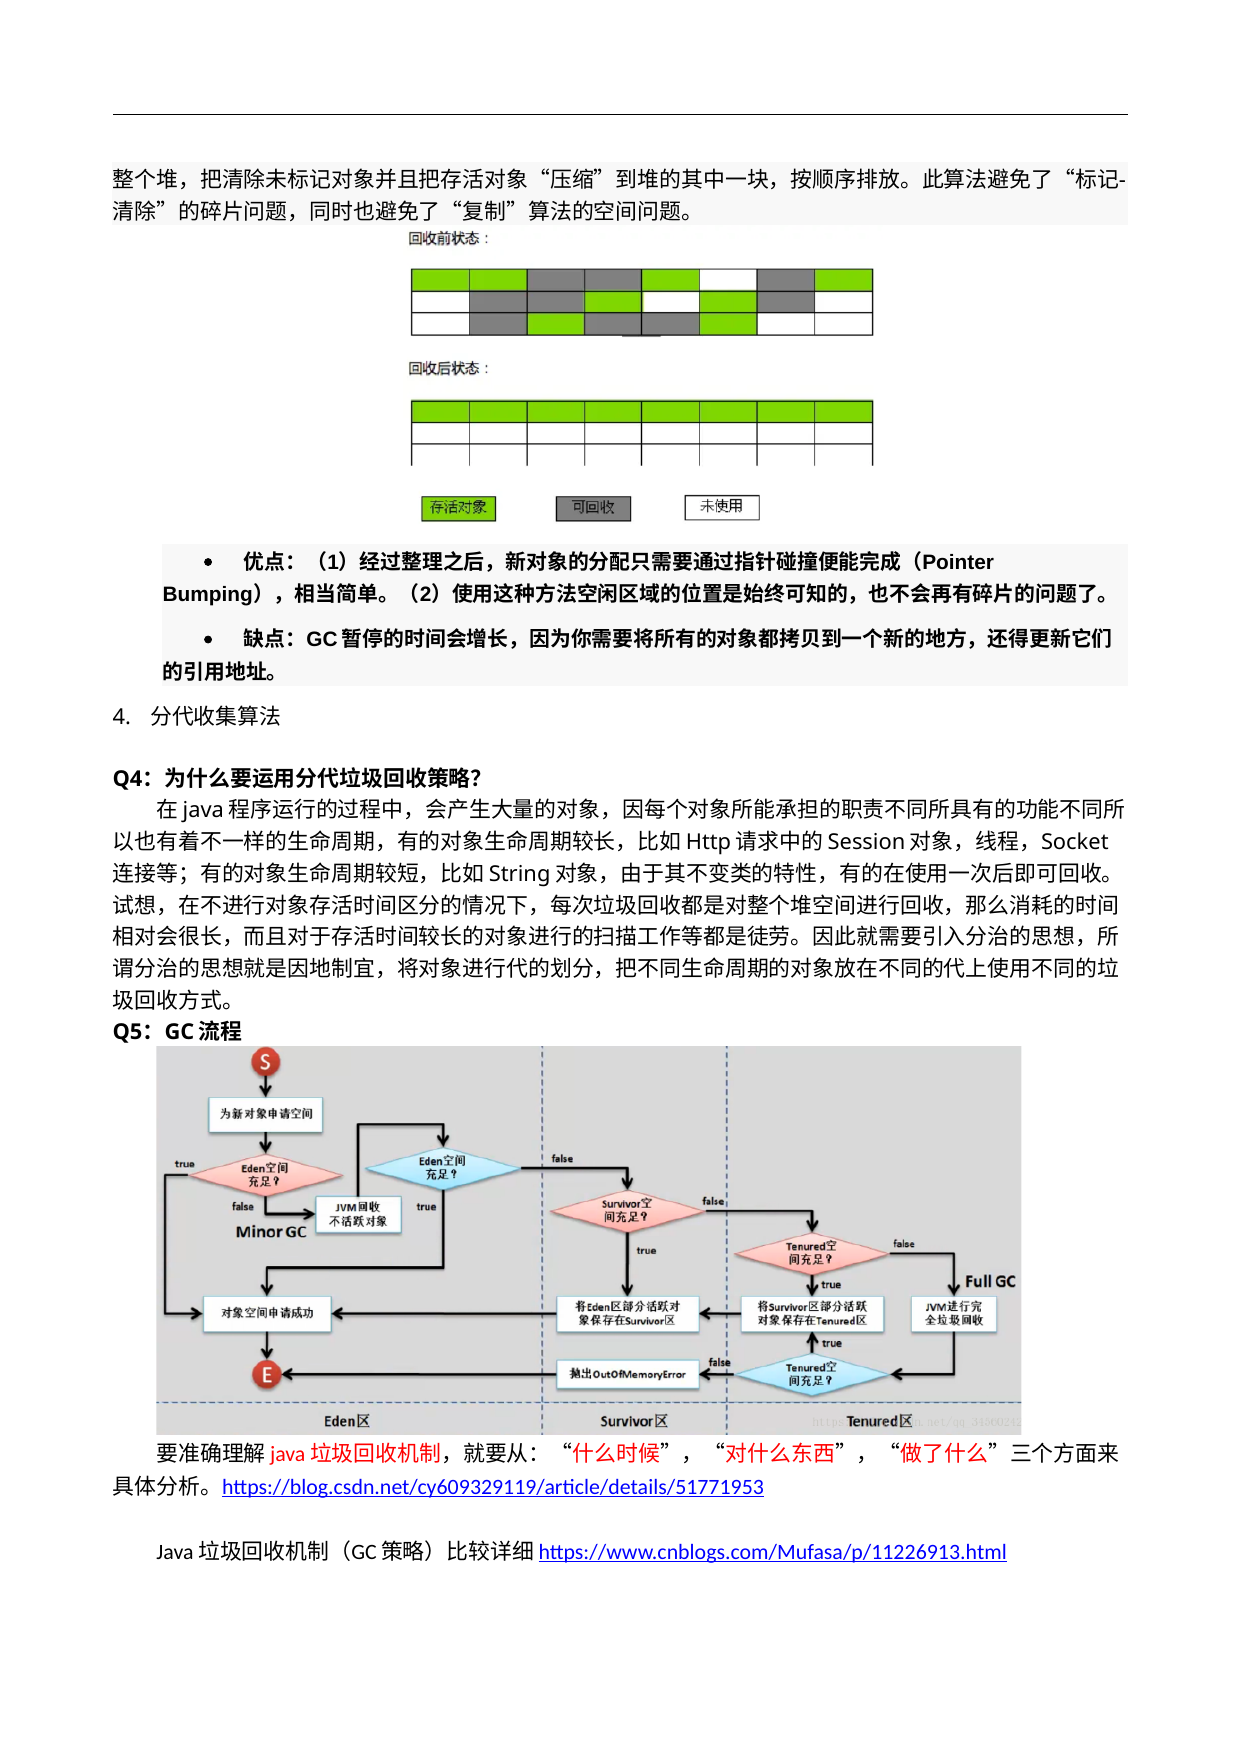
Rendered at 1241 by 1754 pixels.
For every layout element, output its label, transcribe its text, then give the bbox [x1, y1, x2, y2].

picture [156, 1046, 1022, 1436]
text 要准确理解java垃圾回收机制，就要从：“什么时候”，“对什么东西”，“做了什么”三个方面来具体分析。https://blog.csdn.net/cy609329119/article/details/51771953 [112, 1436, 1128, 1501]
list 分代收集算法 [112, 699, 1128, 731]
text 在java程序运行的过程中，会产生大量的对象，因每个对象所能承担的职责不同所具有的功能不同所以也有着不一样的生命周期，有的对象生命周期较长，比如Http请求中的Session对象，线程，Socket连接等；有的对象生命周期较短，比如String对象，由于其不变类的特性，有的在使用一次后即可回收。试想，在不进行对象存活时间区分的情况下，每次垃圾回收都是对整个堆空间进行回收，那么消耗的时间相对会很长，而且对于存活时间较长的对象进行的扫描工作等都是徒劳。因此就需要引入分治的思想，所谓分治的思想就是因地制宜，将对象进行代的划分，把不同生命周期的对象放在不同的代上使用不同的垃圾回收方式。 [112, 792, 1128, 1014]
list 缺点：GC暂停的时间会增长，因为你需要将所有的对象都拷贝到一个新的地方，还得更新它们的引用地址。 [162, 621, 1128, 686]
text Java垃圾回收机制（GC策略）比较详细https://www.cnblogs.com/Mufasa/p/11226913.html [112, 1533, 1128, 1566]
list 优点：（1）经过整理之后，新对象的分配只需要通过指针碰撞便能完成（Pointer Bumping），相当简单。（2）使用这种方法空闲区域的位置是始终可知的，也不会再有碎片的问题了。 [162, 544, 1128, 609]
subtitle Q4：为什么要运用分代垃圾回收策略？ [112, 761, 1128, 792]
picture [401, 225, 883, 532]
subtitle Q5：GC流程 [112, 1014, 1128, 1046]
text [112, 162, 1128, 225]
